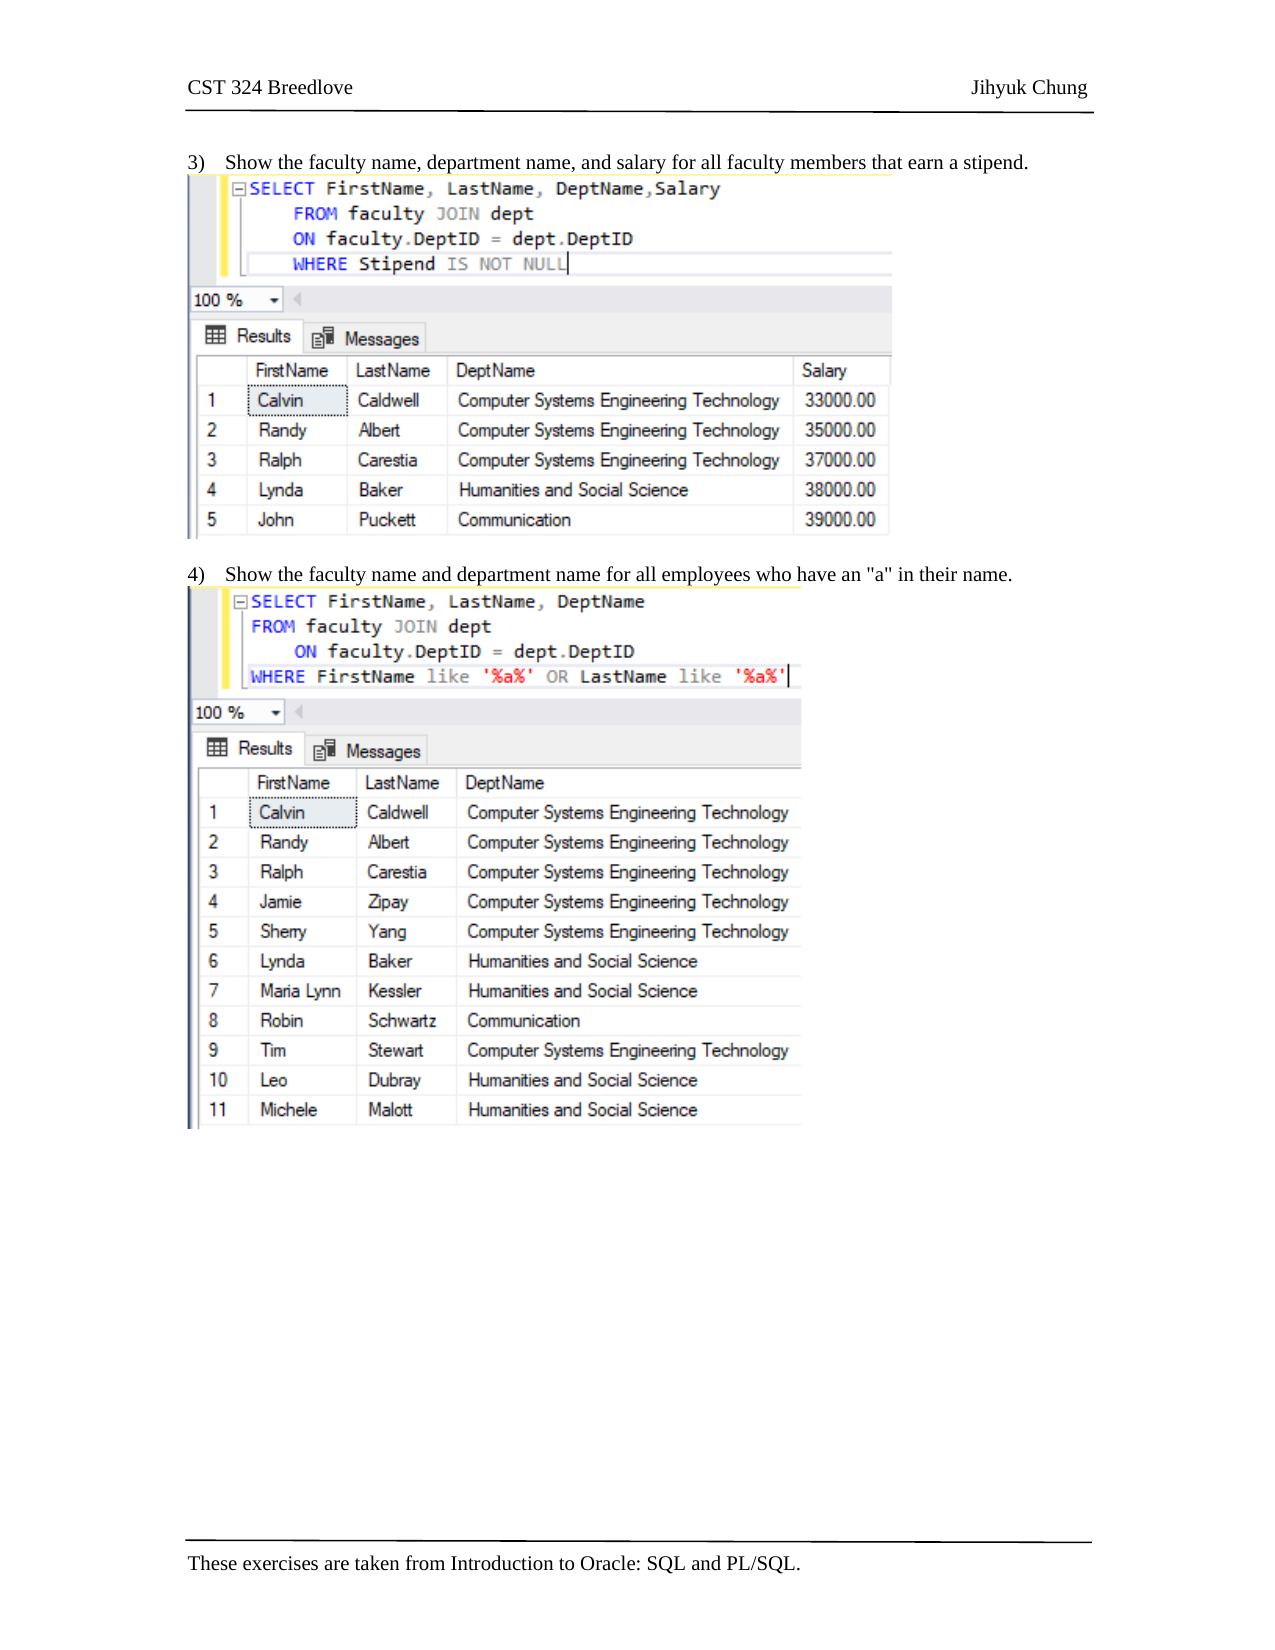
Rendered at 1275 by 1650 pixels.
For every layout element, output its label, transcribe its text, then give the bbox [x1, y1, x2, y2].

picture [187, 586, 802, 1129]
picture [187, 174, 893, 539]
list Show the faculty name and department name for all employees who have an "a" in their name. [187, 562, 1087, 586]
list Show the faculty name, department name, and salary for all faculty members that earn a stipend. [187, 150, 1087, 174]
